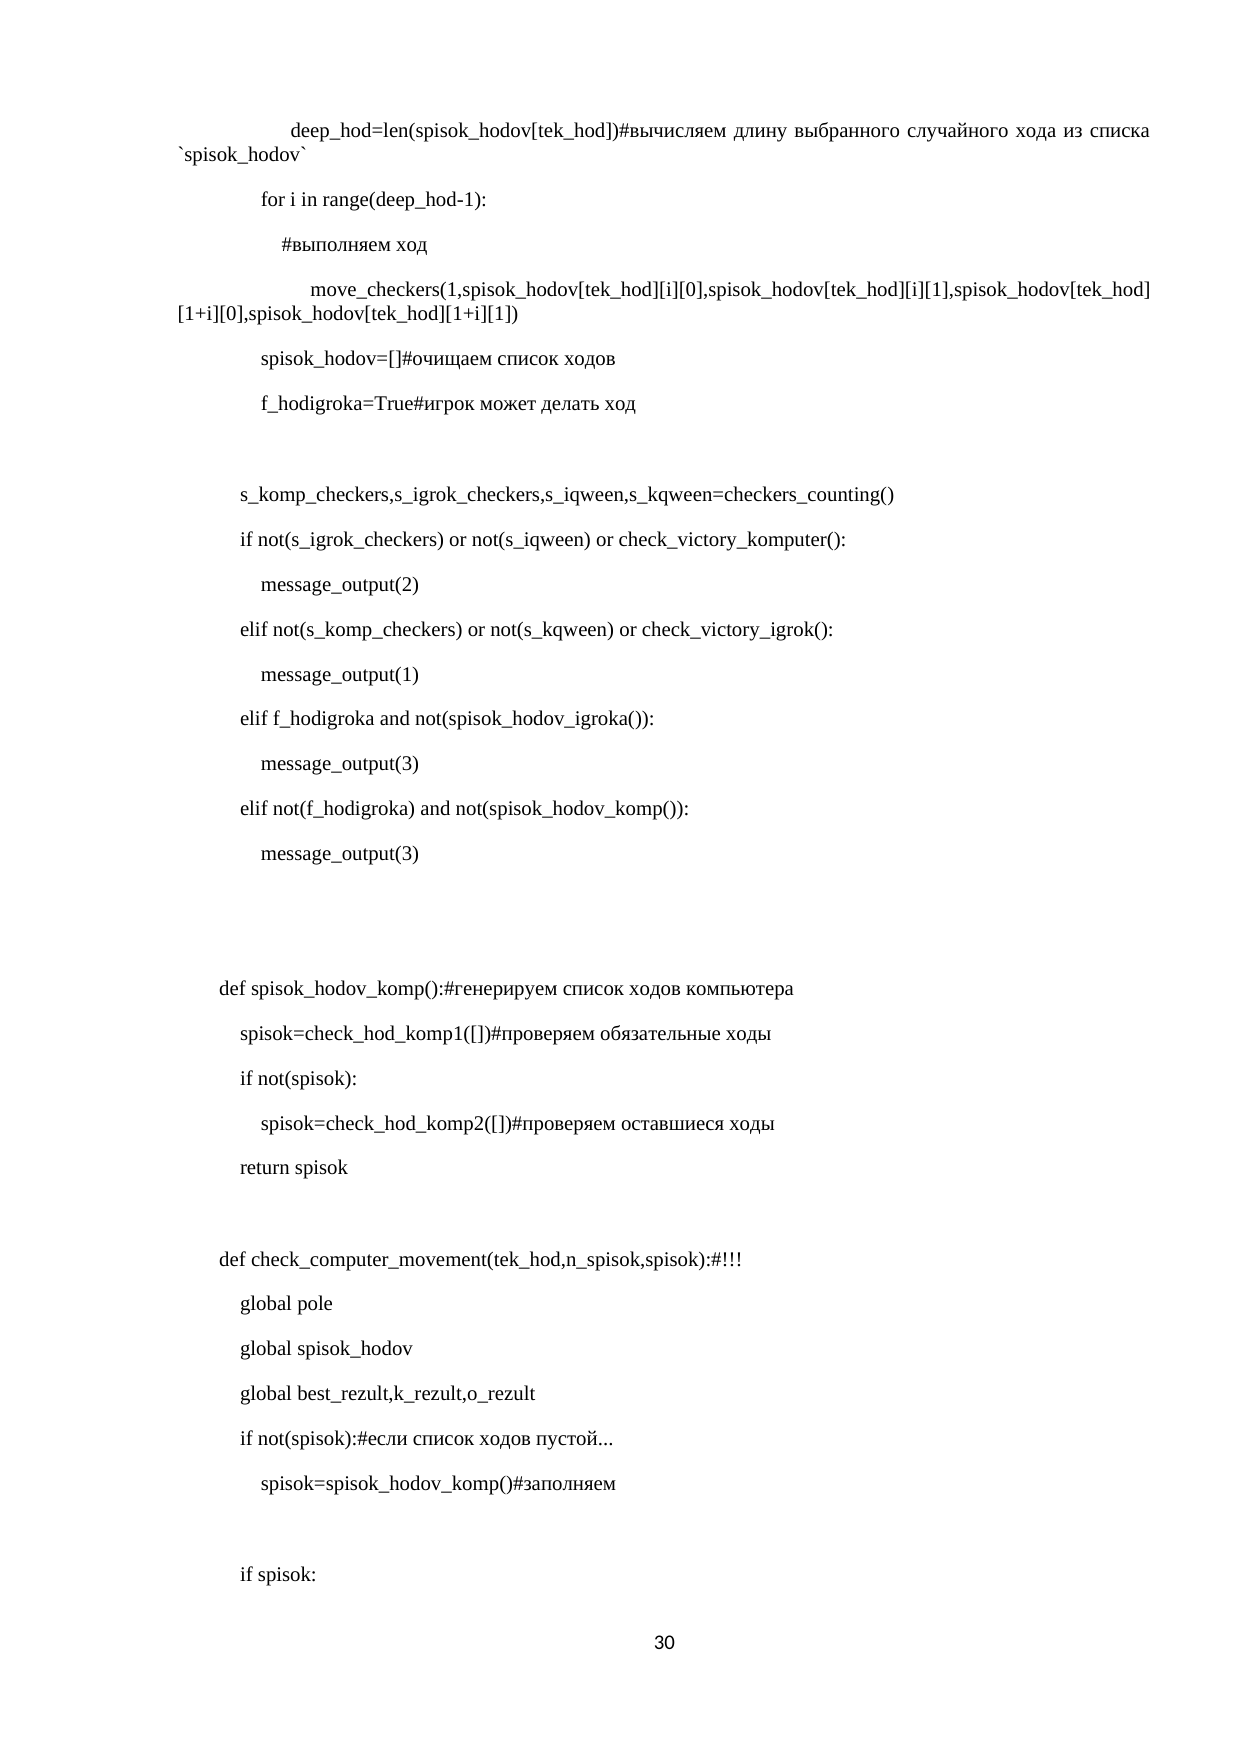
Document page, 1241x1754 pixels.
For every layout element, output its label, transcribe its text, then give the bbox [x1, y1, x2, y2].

text message_output(3) [177, 841, 1152, 865]
text spisok=check_hod_komp2([])#проверяем оставшиеся ходы [177, 1110, 1152, 1134]
text def spisok_hodov_komp():#генерируем список ходов компьютера [177, 976, 1152, 1000]
text spisok_hodov=[]#очищаем список ходов [177, 346, 1152, 370]
text global best_rezult,k_rezult,o_rezult [177, 1381, 1152, 1405]
text move_checkers(1,spisok_hodov[tek_hod][i][0],spisok_hodov[tek_hod][i][1],spisok_hodov[tek_hod][1+i][0],spisok_hodov[tek_hod][1+i][1]) [177, 277, 1152, 325]
text spisok=check_hod_komp1([])#проверяем обязательные ходы [177, 1021, 1152, 1045]
text message_output(3) [177, 751, 1152, 775]
text if not(spisok):#если список ходов пустой... [177, 1426, 1152, 1450]
text def check_computer_movement(tek_hod,n_spisok,spisok):#!!! [177, 1246, 1152, 1271]
text s_komp_checkers,s_igrok_checkers,s_iqween,s_kqween=checkers_counting() [177, 482, 1152, 506]
text f_hodigroka=True#игрок может делать ход [177, 391, 1152, 415]
text message_output(1) [177, 661, 1152, 686]
text message_output(2) [177, 572, 1152, 596]
text elif f_hodigroka and not(spisok_hodov_igroka()): [177, 706, 1152, 730]
text #выполняем ход [177, 232, 1152, 256]
text elif not(f_hodigroka) and not(spisok_hodov_komp()): [177, 796, 1152, 820]
text global pole [177, 1291, 1152, 1315]
text global spisok_hodov [177, 1336, 1152, 1360]
text if not(s_igrok_checkers) or not(s_iqween) or check_victory_komputer(): [177, 527, 1152, 551]
text if not(spisok): [177, 1066, 1152, 1089]
text return spisok [177, 1155, 1152, 1179]
text spisok=spisok_hodov_komp()#заполняем [177, 1471, 1152, 1495]
text deep_hod=len(spisok_hodov[tek_hod])#вычисляем длину выбранного случайного хода из списка `spisok_hodov` [177, 118, 1152, 166]
text elif not(s_komp_checkers) or not(s_kqween) or check_victory_igrok(): [177, 617, 1152, 641]
text for i in range(deep_hod-1): [177, 187, 1152, 211]
text if spisok: [177, 1562, 1152, 1586]
